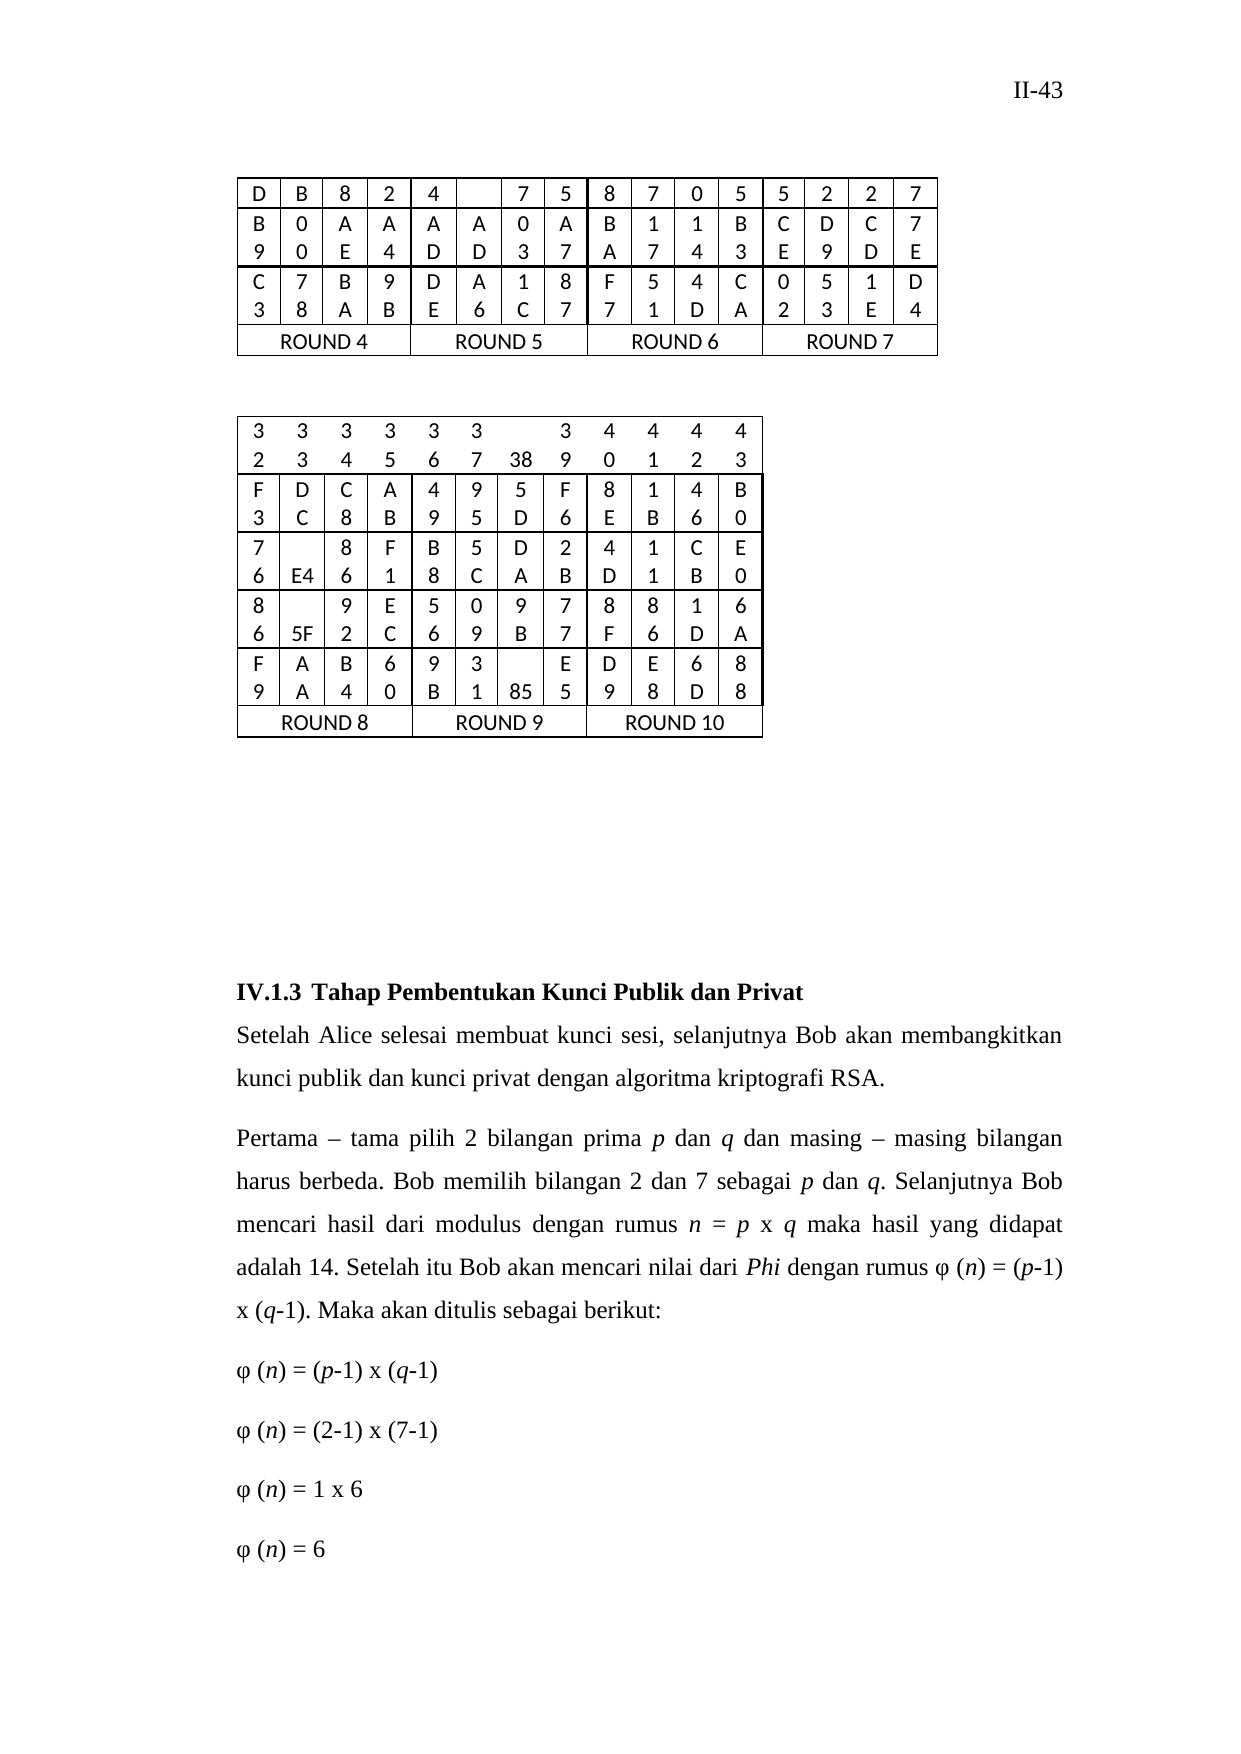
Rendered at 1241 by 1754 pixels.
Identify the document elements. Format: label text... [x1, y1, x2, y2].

table_cell 77 [544, 591, 586, 647]
table_cell ROUND 6 [588, 325, 762, 355]
table_cell BA [589, 209, 631, 265]
table_cell 95 [456, 475, 497, 531]
table_cell 1E [849, 268, 893, 323]
table_cell 46 [675, 475, 718, 531]
table_header 34 [325, 417, 368, 473]
table_cell 53 [805, 268, 848, 323]
table_cell 87 [545, 268, 586, 323]
table_cell B8 [413, 533, 455, 589]
table_cell 5C [456, 533, 497, 589]
table_cell D9 [588, 649, 631, 705]
table_header 41 [631, 417, 674, 473]
table_cell 1B [632, 475, 674, 531]
table_cell E5 [545, 179, 586, 207]
table_cell 14 [675, 209, 718, 265]
table_cell 15 [719, 179, 762, 207]
table_cell D9 [805, 209, 848, 265]
table_cell 7E [894, 209, 937, 265]
table_header 43 [719, 417, 762, 473]
table_cell ROUND 7 [763, 325, 937, 355]
table_cell 11 [632, 533, 674, 589]
table_cell A7 [545, 209, 586, 265]
table_cell E8 [589, 179, 631, 207]
table_cell B9 [238, 209, 280, 265]
table_cell 92 [805, 179, 848, 207]
table_cell 9B [413, 649, 455, 705]
table_cell AB [368, 475, 411, 531]
subtitle Tahap Pembentukan Kunci Publik dan Privat [236, 977, 1063, 1005]
text φ (n) = (2-1) x (7-1) [236, 1415, 1063, 1443]
text Setelah Alice selesai membuat kunci sesi, selanjutnya Bob akan membangkitkan kunci publik dan kunci privat dengan algoritma kriptografi RSA. [236, 1020, 1063, 1092]
table_cell 49 [413, 475, 455, 531]
table_cell 2B [544, 533, 586, 589]
table_cell FF [457, 179, 501, 207]
table_cell A6 [457, 268, 501, 323]
table_header 36 [412, 417, 455, 473]
table_cell F0 [675, 179, 718, 207]
table_cell 51 [632, 268, 674, 323]
table_cell 88 [719, 649, 761, 705]
table_cell CE [764, 209, 804, 265]
text φ (n) = 6 [236, 1534, 1063, 1563]
table_cell 1C [502, 268, 544, 323]
table_cell ROUND 8 [238, 706, 412, 736]
table_cell 8F [588, 591, 631, 647]
table_cell BA [323, 268, 367, 323]
table_cell F1 [368, 533, 411, 589]
table_cell C3 [238, 268, 280, 323]
table_header 32 [238, 417, 279, 473]
table_cell F9 [238, 649, 279, 705]
table_cell ROUND 4 [238, 325, 410, 355]
table_cell B4 [325, 649, 367, 705]
table_cell 00 [281, 209, 322, 265]
table_cell E4 [280, 533, 324, 589]
table_header 39 [544, 417, 587, 473]
table_cell DC [280, 475, 324, 531]
table_cell 8E [588, 475, 631, 531]
table_cell C8 [325, 475, 367, 531]
table_cell 92 [325, 591, 367, 647]
table_header 40 [587, 417, 631, 473]
table_header 38 [498, 417, 544, 473]
table_cell 18 [323, 179, 367, 207]
table_cell FD [238, 179, 280, 207]
table_header 33 [280, 417, 325, 473]
table_cell 78 [281, 268, 322, 323]
table_cell 17 [632, 179, 674, 207]
table_cell CA [719, 268, 762, 323]
table_cell DA [498, 533, 543, 589]
table_cell ROUND 9 [413, 706, 586, 736]
table_cell 09 [456, 591, 497, 647]
table_cell D4 [894, 268, 937, 323]
table_cell EC [368, 591, 411, 647]
table_cell E0 [719, 533, 761, 589]
table_header 37 [455, 417, 498, 473]
table_cell F3 [238, 475, 279, 531]
table_cell AD [457, 209, 501, 265]
table_cell 1D [675, 591, 718, 647]
table_cell 4D [675, 268, 718, 323]
table_cell 9B [498, 591, 543, 647]
table_cell 5D [498, 475, 543, 531]
table_cell 85 [764, 179, 804, 207]
table_cell AA [280, 649, 324, 705]
table_cell 56 [413, 591, 455, 647]
table_cell 03 [502, 209, 544, 265]
table_cell B0 [719, 475, 761, 531]
table_cell 02 [368, 179, 410, 207]
table_cell F6 [544, 475, 586, 531]
text φ (n) = 1 x 6 [236, 1474, 1063, 1503]
table_cell ROUND 10 [587, 706, 762, 736]
table_cell 77 [894, 179, 937, 207]
table_cell B3 [719, 209, 762, 265]
table_cell B4 [412, 179, 456, 207]
table_cell 4B [281, 179, 322, 207]
table_header 42 [674, 417, 719, 473]
table_cell 17 [632, 209, 674, 265]
table_cell AD [412, 209, 456, 265]
table_header 35 [368, 417, 412, 473]
table_cell 62 [849, 179, 893, 207]
table_cell 86 [238, 591, 279, 647]
table_cell 9B [368, 268, 410, 323]
table_cell 86 [632, 591, 674, 647]
text φ (n) = (p-1) x (q-1) [236, 1355, 1063, 1384]
table_cell 02 [764, 268, 804, 323]
table_cell E5 [544, 649, 586, 705]
table_cell CD [849, 209, 893, 265]
table_cell A4 [368, 209, 410, 265]
table_cell F7 [589, 268, 631, 323]
table_cell DE [412, 268, 456, 323]
table_cell CB [675, 533, 718, 589]
table_cell AE [323, 209, 367, 265]
table_cell 4D [588, 533, 631, 589]
table_cell 85 [498, 649, 543, 705]
table_cell 6D [675, 649, 718, 705]
table_cell 31 [456, 649, 497, 705]
table_cell 86 [325, 533, 367, 589]
table_cell E7 [502, 179, 544, 207]
table_cell ROUND 5 [411, 325, 587, 355]
table_cell 6A [719, 591, 761, 647]
table_cell 5F [280, 591, 324, 647]
table_cell 60 [368, 649, 411, 705]
text Pertama – tama pilih 2 bilangan prima p dan q dan masing – masing bilangan harus berbeda. Bob memilih bilangan 2 dan 7 sebagai p dan q. Selanjutnya Bob mencari hasil dari modulus dengan rumus n = p x q maka hasil yang didapat adalah 14. Setelah itu Bob akan mencari nilai dari Phi dengan rumus φ (n) = (p-1) x (q-1). Maka akan ditulis sebagai berikut: [236, 1123, 1063, 1324]
table_cell E8 [632, 649, 674, 705]
table_cell 76 [238, 533, 279, 589]
